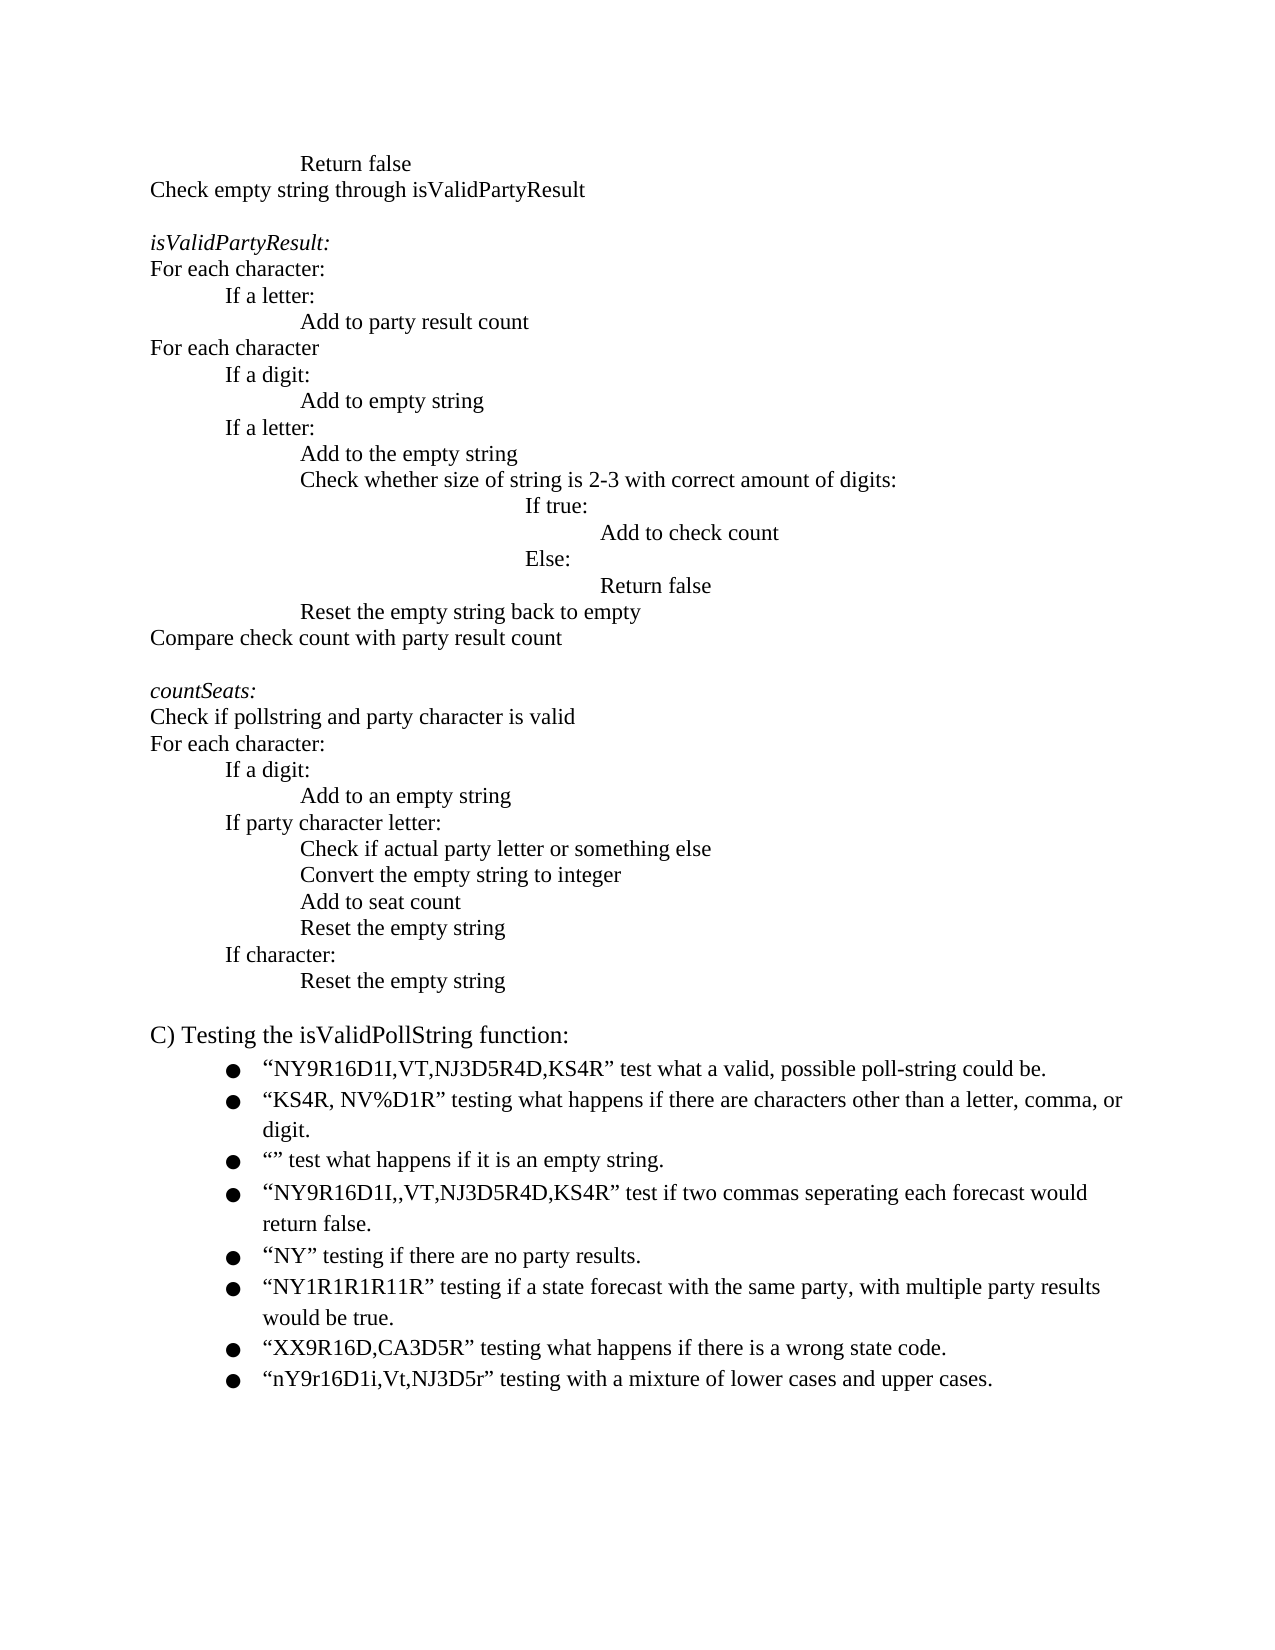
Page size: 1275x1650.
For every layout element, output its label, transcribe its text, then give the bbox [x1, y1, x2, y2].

text For each character [150, 334, 1125, 361]
list “KS4R, NV%D1R” testing what happens if there are characters other than a letter, comma, or digit. [225, 1086, 1125, 1143]
list “NY1R1R1R11R” testing if a state forecast with the same party, with multiple party results would be true. [225, 1273, 1125, 1330]
list “nY9r16D1i,Vt,NJ3D5r” testing with a mixture of lower cases and upper cases. [225, 1365, 1125, 1391]
text Add to check count [225, 519, 1125, 545]
text Add to party result count [150, 308, 1125, 334]
text For each character: [150, 730, 1125, 756]
text Reset the empty string [150, 914, 1125, 941]
text Add to seat count [150, 888, 1125, 914]
text isValidPartyResult: [150, 229, 1125, 255]
text Else: [225, 545, 1125, 572]
text Check whether size of string is 2-3 with correct amount of digits: [225, 466, 1125, 493]
list “NY” testing if there are no party results. [225, 1240, 1125, 1269]
text If a digit: [150, 756, 1125, 782]
text If character: [150, 941, 1125, 967]
text Add to empty string [225, 387, 1125, 413]
list “XX9R16D,CA3D5R” testing what happens if there is a wrong state code. [225, 1334, 1125, 1361]
text If party character letter: [150, 809, 1125, 835]
text For each character: [150, 255, 1125, 282]
text Reset the empty string back to empty [225, 598, 1125, 624]
list “NY9R16D1I,VT,NJ3D5R4D,KS4R” test what a valid, possible poll-string could be. [225, 1053, 1125, 1081]
text Check empty string through isValidPartyResult [150, 176, 1125, 203]
text Compare check count with party result count [150, 624, 1125, 651]
text Check if pollstring and party character is valid [150, 703, 1125, 730]
text Add to the empty string [225, 440, 1125, 466]
text Return false [225, 572, 1125, 598]
text If a digit: [225, 361, 1125, 387]
text Reset the empty string [150, 967, 1125, 993]
list “NY9R16D1I,,VT,NJ3D5R4D,KS4R” test if two commas seperating each forecast would return false. [225, 1177, 1125, 1236]
text If a letter: [225, 413, 1125, 440]
text If true: [225, 493, 1125, 519]
text Add to an empty string [150, 782, 1125, 809]
text C) Testing the isValidPollString function: [150, 1020, 1125, 1048]
text Check if actual party letter or something else [150, 835, 1125, 862]
text Convert the empty string to integer [150, 862, 1125, 888]
text countSeats: [150, 677, 1125, 703]
list “” test what happens if it is an empty string. [225, 1147, 1125, 1173]
text If a letter: [150, 282, 1125, 308]
text Return false [150, 150, 1125, 176]
